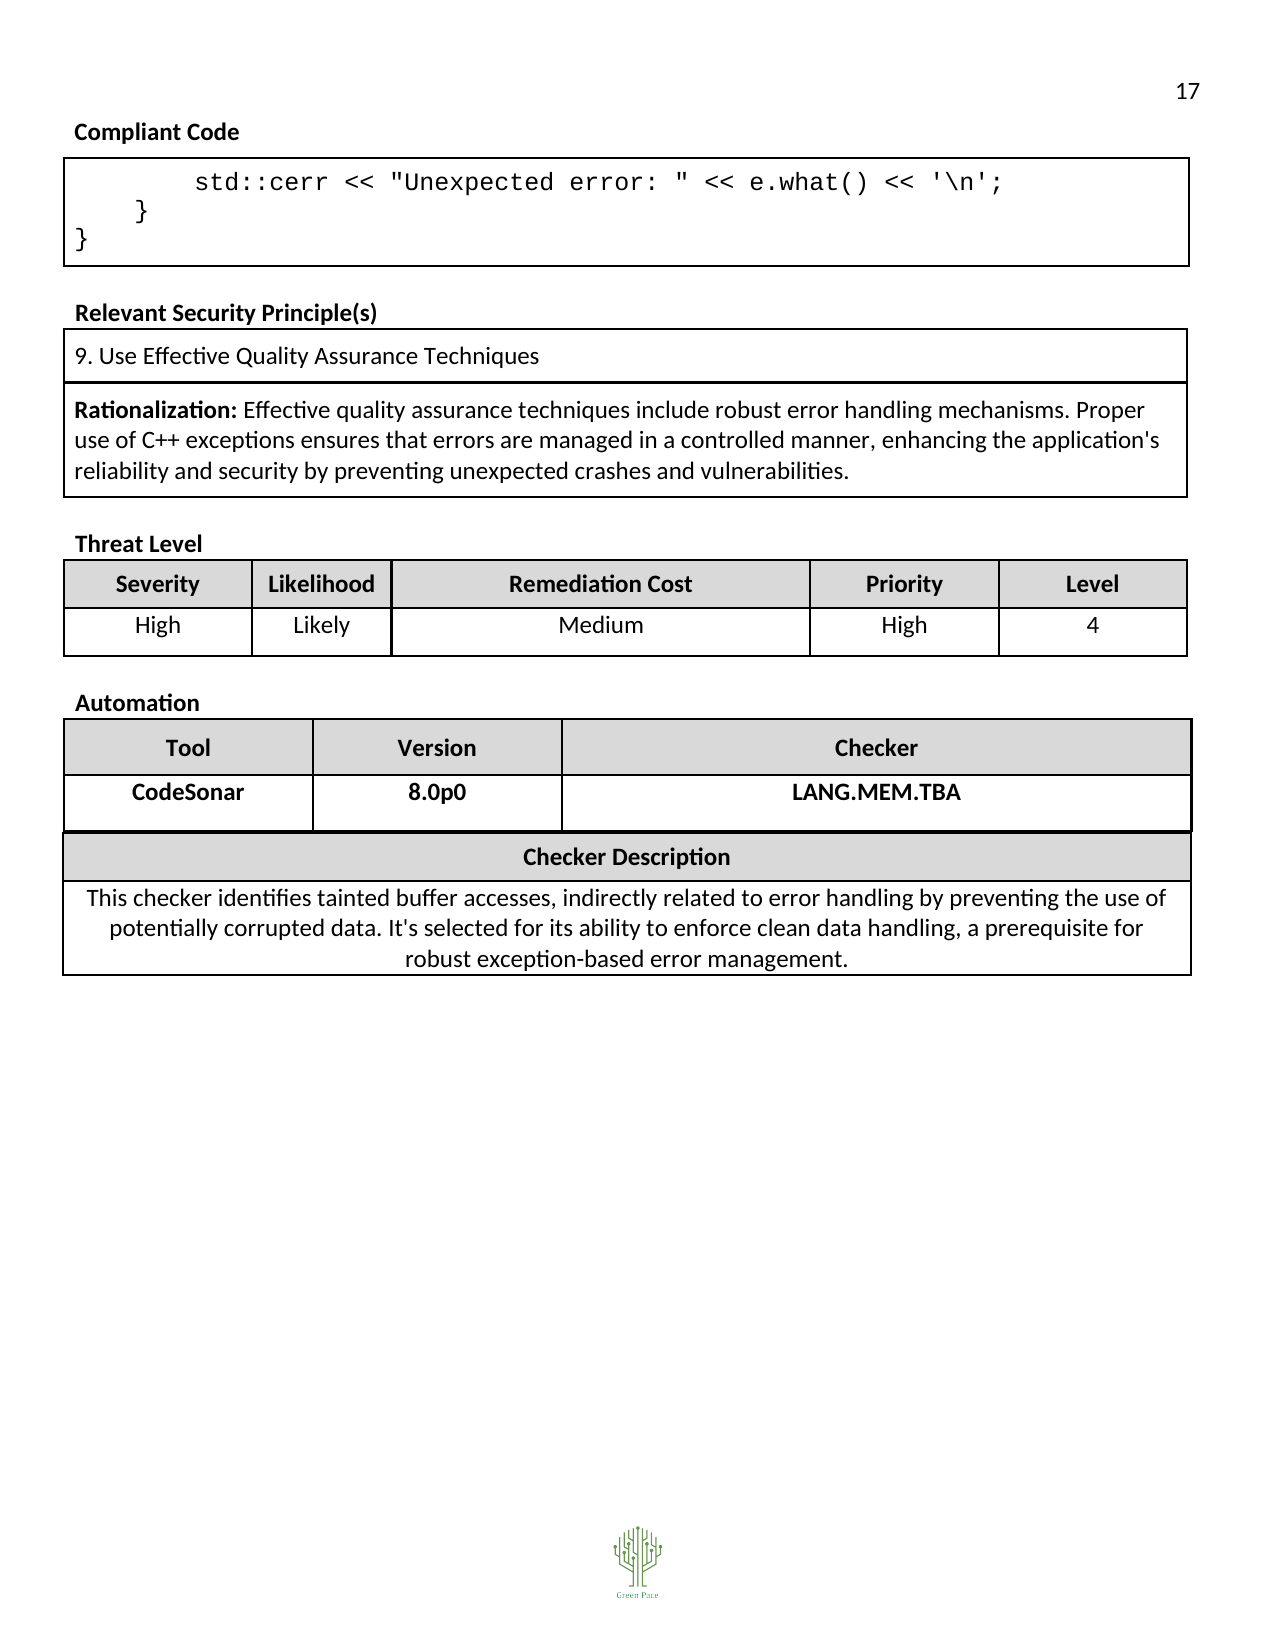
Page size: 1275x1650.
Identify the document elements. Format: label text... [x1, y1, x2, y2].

text Automation [75, 687, 1200, 718]
table_cell High [811, 609, 998, 655]
picture [605, 1521, 670, 1606]
table_header Tool [65, 720, 312, 774]
table_cell CodeSonar [65, 776, 312, 830]
table_header Priority [811, 561, 998, 607]
table_cell This checker identifies tainted buffer accesses, indirectly related to error handling by preventing the use of potentially corrupted data. It's selected for its ability to enforce clean data handling, a prerequisite for robust exception-based error management. [64, 882, 1190, 973]
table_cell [65, 159, 1188, 265]
table_header 9. Use Effective Quality Assurance Techniques [65, 330, 1186, 381]
text Threat Level [75, 528, 1200, 559]
table_header Version [314, 720, 561, 774]
table_cell Likely [253, 609, 390, 655]
table_cell 4 [1000, 609, 1186, 655]
table_header Remediation Cost [393, 561, 809, 607]
table_cell High [65, 609, 251, 655]
table_cell Medium [393, 609, 809, 655]
table_cell Rationalization: Effective quality assurance techniques include robust error handling mechanisms. Proper use of C++ exceptions ensures that errors are managed in a controlled manner, enhancing the application's reliability and security by preventing unexpected crashes and vulnerabilities. [65, 384, 1186, 496]
table_header Level [1000, 561, 1186, 607]
table_header Checker Description [64, 834, 1190, 880]
table_cell 8.0p0 [314, 776, 561, 830]
table_header Compliant Code [64, 106, 1189, 157]
table_header Likelihood [253, 561, 390, 607]
text Relevant Security Principle(s) [75, 297, 1200, 328]
table_header Severity [65, 561, 251, 607]
table_cell LANG.MEM.TBA [563, 776, 1190, 830]
table_header Checker [563, 720, 1190, 774]
